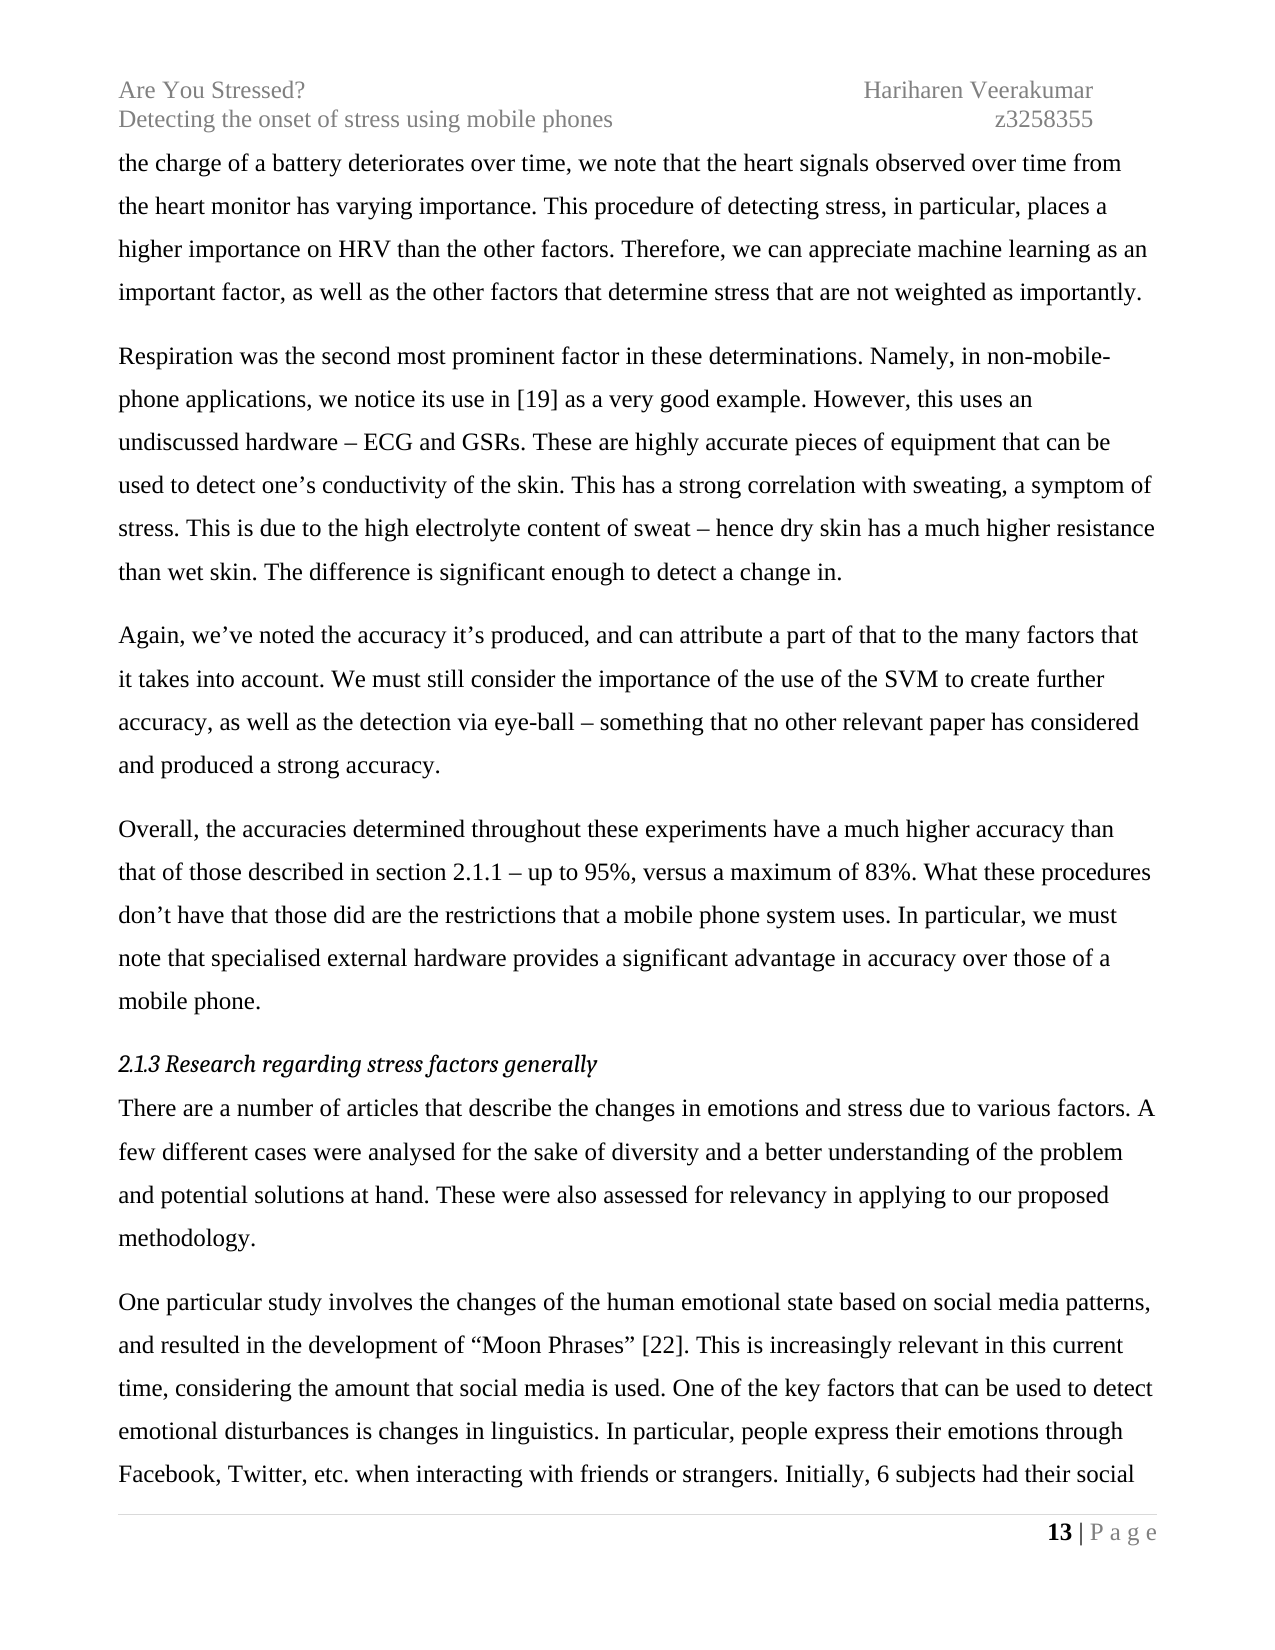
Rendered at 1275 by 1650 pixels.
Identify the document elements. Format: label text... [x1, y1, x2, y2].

text There are a number of articles that describe the changes in emotions and stress due to various factors. A few different cases were analysed for the sake of diversity and a better understanding of the problem and potential solutions at hand. These were also assessed for relevancy in applying to our proposed methodology. [118, 1093, 1157, 1252]
text Again, we’ve noted the accuracy it’s produced, and can attribute a part of that to the many factors that it takes into account. We must still consider the importance of the use of the SVM to create further accuracy, as well as the detection via eye-ball – something that no other relevant paper has considered and produced a strong accuracy. [118, 621, 1157, 779]
text Respiration was the second most prominent factor in these determinations. Namely, in non-mobile-phone applications, we notice its use in as a very good example. However, this uses an undiscussed hardware – ECG and GSRs. These are highly accurate pieces of equipment that can be used to detect one’s conductivity of the skin. This has a strong correlation with sweating, a symptom of stress. This is due to the high electrolyte content of sweat – hence dry skin has a much higher resistance than wet skin. The difference is significant enough to detect a change in. [118, 341, 1157, 585]
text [118, 1287, 1157, 1488]
subtitle 2.1.3 Research regarding stress factors generally [118, 1050, 1157, 1079]
text Overall, the accuracies determined throughout these experiments have a much higher accuracy than that of those described in section 2.1.1 – up to 95%, versus a maximum of 83%. What these procedures don’t have that those did are the restrictions that a mobile phone system uses. In particular, we must note that specialised external hardware provides a significant advantage in accuracy over those of a mobile phone. [118, 814, 1157, 1015]
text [118, 148, 1157, 306]
